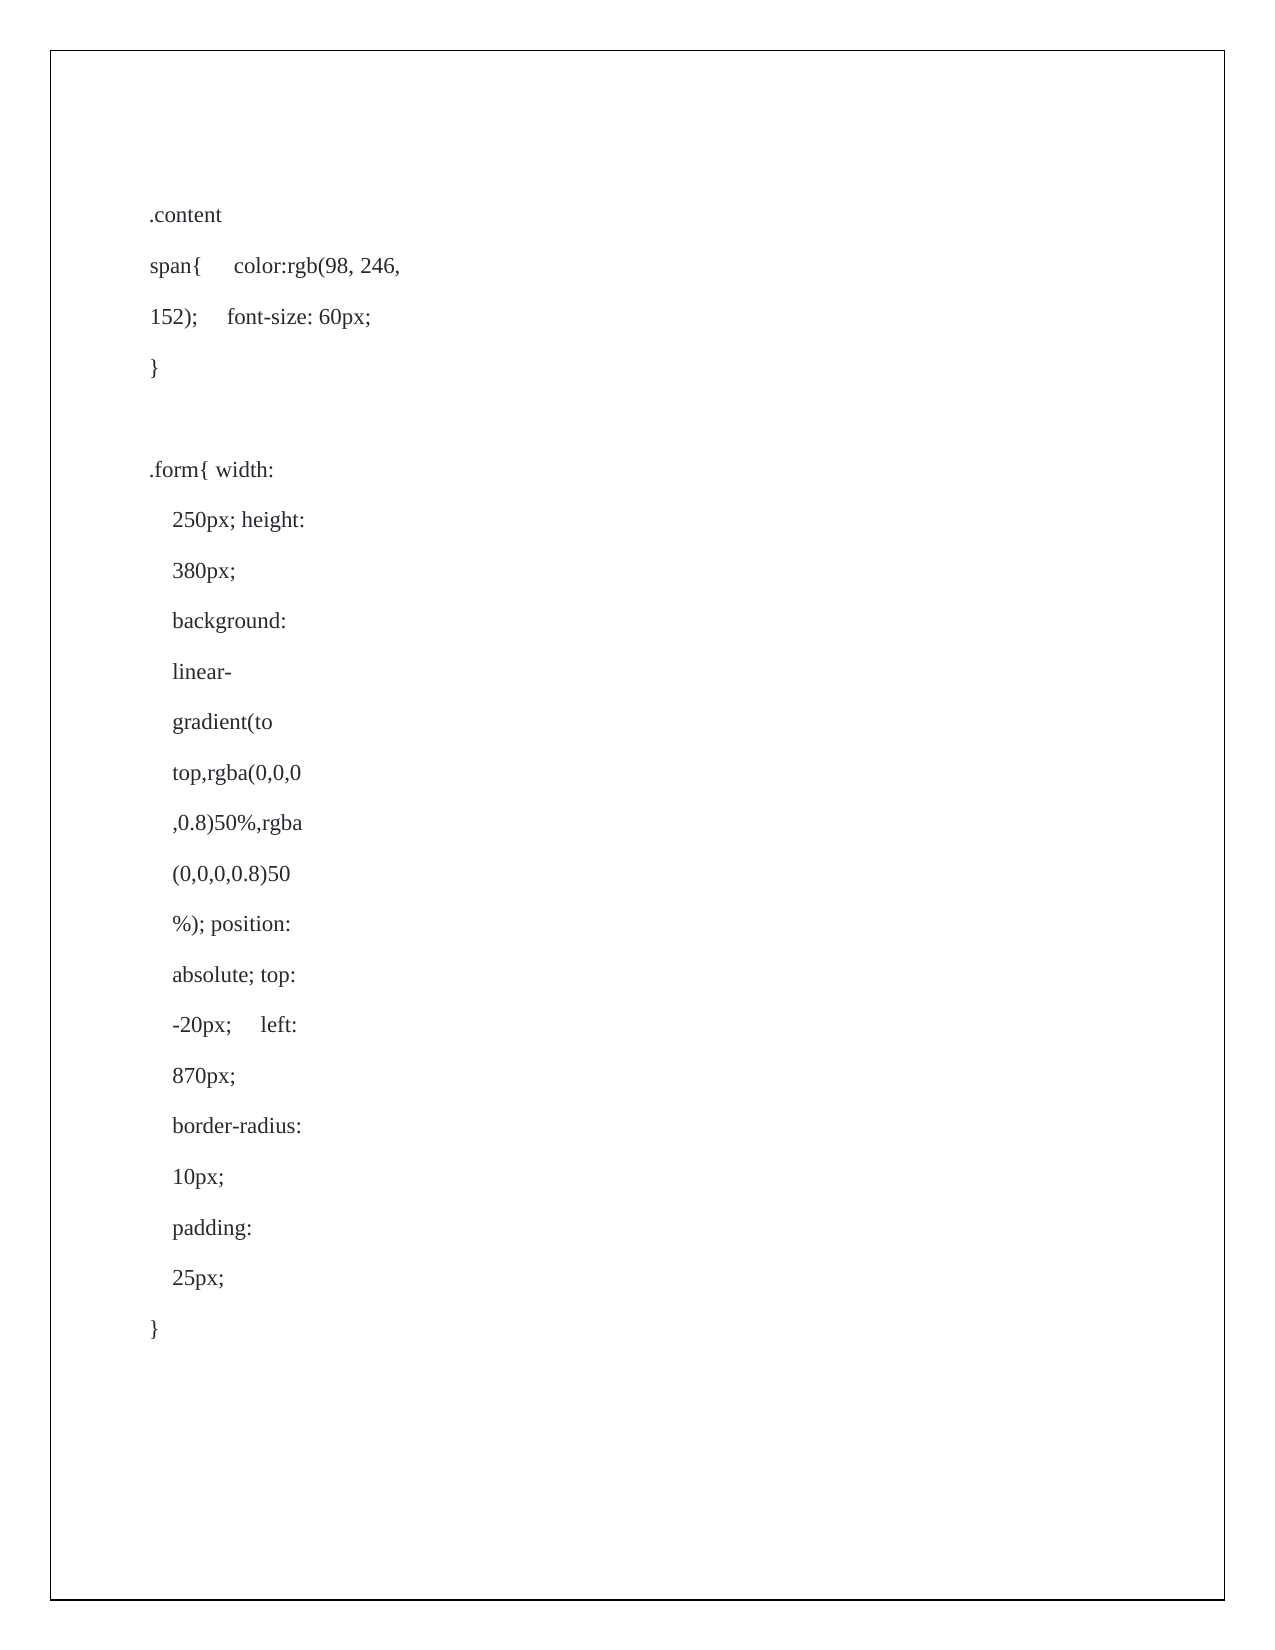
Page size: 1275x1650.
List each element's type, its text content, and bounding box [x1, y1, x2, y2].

text } [148, 1315, 1043, 1341]
text } [148, 354, 1043, 380]
text .form{ width: 250px; height: 380px; background: linear-gradient(to top,rgba(0,0,0,0.8)50%,rgba(0,0,0,0.8)50%); position: absolute; top: -20px; left: 870px; border-radius: 10px; padding: 25px; [148, 456, 306, 1291]
text .content span{ color:rgb(98, 246, 152); font-size: 60px; [148, 201, 401, 329]
